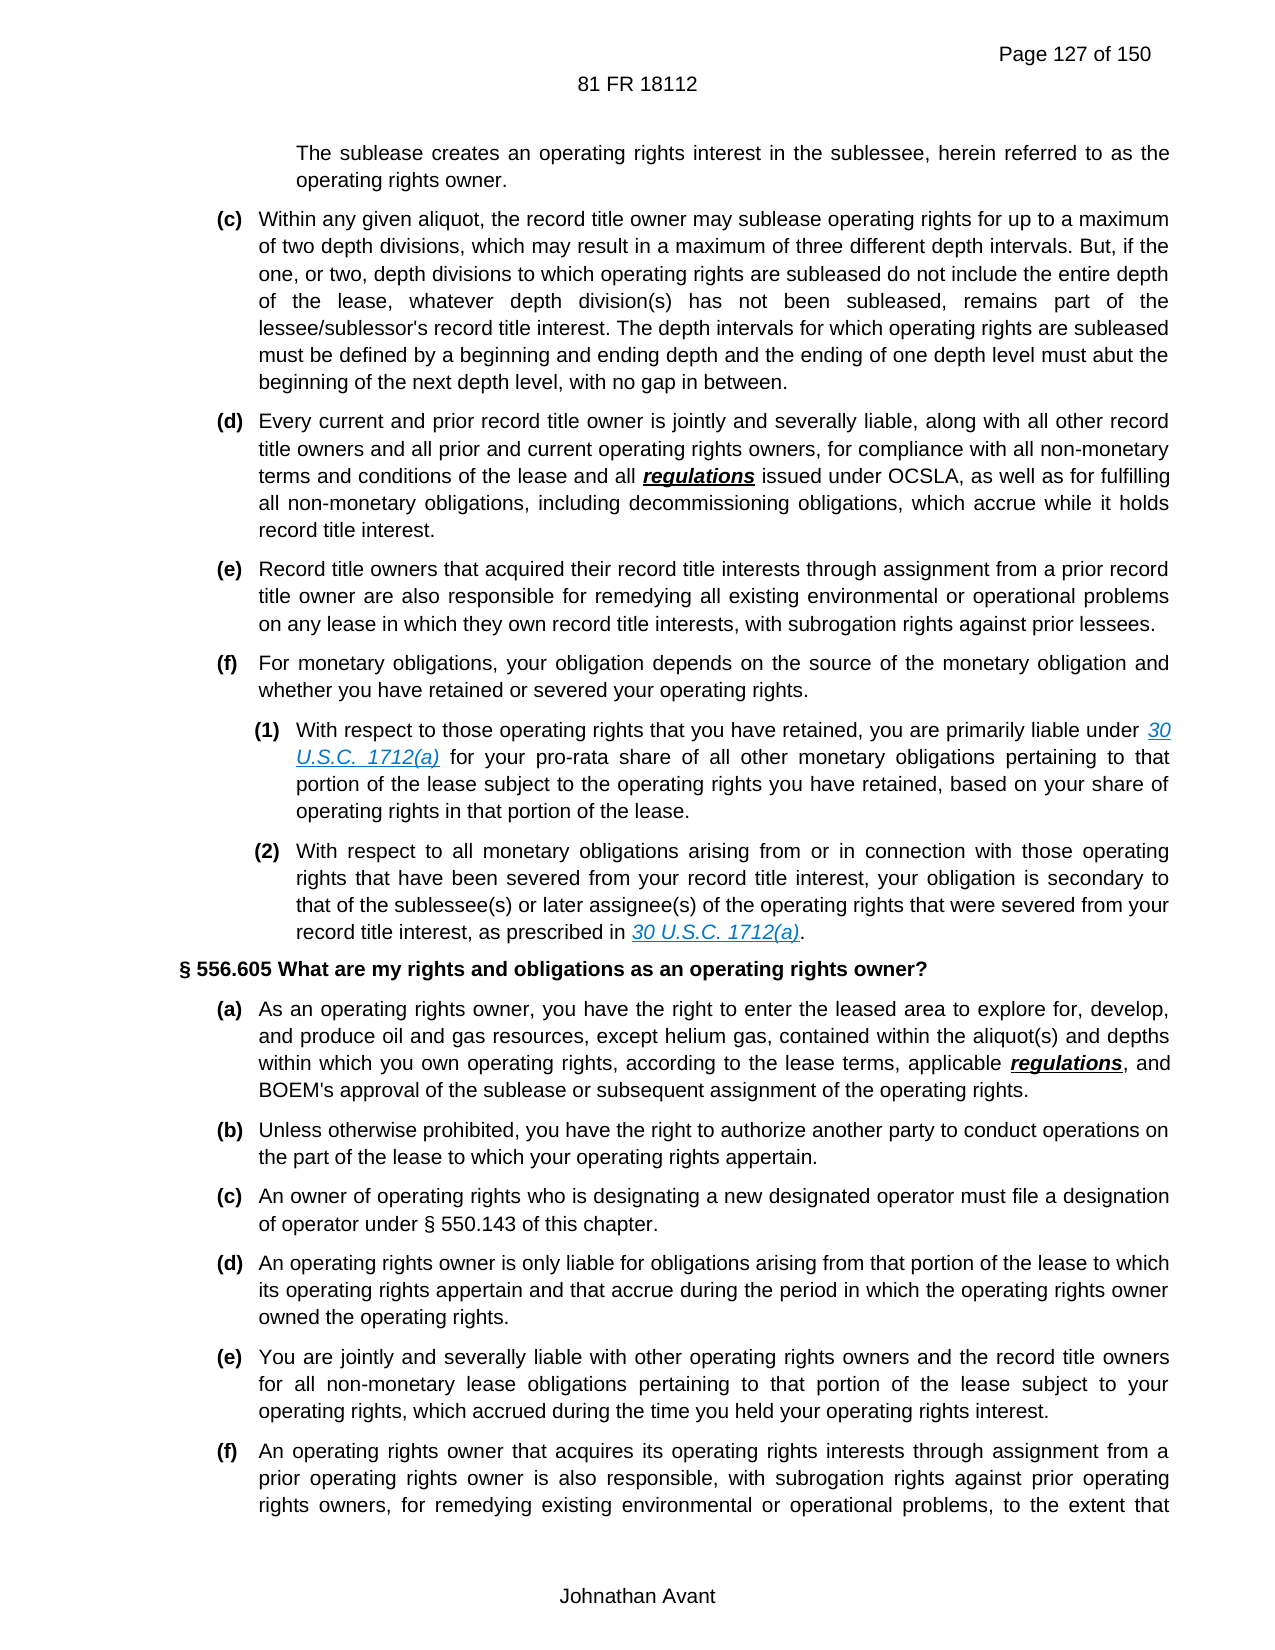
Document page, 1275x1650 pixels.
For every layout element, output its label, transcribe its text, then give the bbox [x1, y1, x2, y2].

list Within any given aliquot, the record title owner may sublease operating rights for up to a maximum of two depth divisions, which may result in a maximum of three different depth intervals. But, if the one, or two, depth divisions to which operating rights are subleased do not include the entire depth of the lease, whatever depth division(s) has not been subleased, remains part of the lessee/sublessor's record title interest. The depth intervals for which operating rights are subleased must be defined by a beginning and ending depth and the ending of one depth level must abut the beginning of the next depth level, with no gap in between. [217, 204, 1171, 394]
list With respect to those operating rights that you have retained, you are primarily liable under 30 U.S.C. 1712(a) for your pro-rata share of all other monetary obligations pertaining to that portion of the lease subject to the operating rights you have retained, based on your share of operating rights in that portion of the lease. [254, 714, 1171, 823]
list An operating rights owner is only liable for obligations arising from that portion of the lease to which its operating rights appertain and that accrue during the period in which the operating rights owner owned the operating rights. [217, 1248, 1171, 1329]
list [217, 1435, 1171, 1517]
list nd obligations as an operating rights owner? [179, 956, 1171, 981]
list With respect to all monetary obligations arising from or in connection with those operating rights that have been severed from your record title interest, your obligation is secondary to that of the sublessee(s) or later assignee(s) of the operating rights that were severed from your record title interest, as prescribed in 30 U.S.C. 1712(a). [254, 835, 1171, 944]
list As an operating rights owner, you have the right to enter the leased area to explore for, develop, and produce oil and gas resources, except helium gas, contained within the aliquot(s) and depths within which you own operating rights, according to the lease terms, applicable regulations, and BOEM's approval of the sublease or subsequent assignment of the operating rights. [217, 994, 1171, 1102]
list For monetary obligations, your obligation depends on the source of the monetary obligation and whether you have retained or severed your operating rights. [217, 648, 1171, 702]
list Every current and prior record title owner is jointly and severally liable, along with all other record title owners and all prior and current operating rights owners, for compliance with all non-monetary terms and conditions of the lease and all regulations issued under OCSLA, as well as for fulfilling all non-monetary obligations, including decommissioning obligations, which accrue while it holds record title interest. [217, 406, 1171, 542]
list Unless otherwise prohibited, you have the right to authorize another party to conduct operations on the part of the lease to which your operating rights appertain. [217, 1114, 1171, 1169]
list Record title owners that acquired their record title interests through assignment from a prior record title owner are also responsible for remedying all existing environmental or operational problems on any lease in which they own record title interests, with subrogation rights against prior lessees. [217, 554, 1171, 635]
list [254, 137, 1171, 192]
list An owner of operating rights who is designating a new designated operator must file a designation of operator under § 550.143 of this chapter. [217, 1181, 1171, 1235]
list You are jointly and severally liable with other operating rights owners and the record title owners for all non-monetary lease obligations pertaining to that portion of the lease subject to your operating rights, which accrued during the time you held your operating rights interest. [217, 1342, 1171, 1423]
